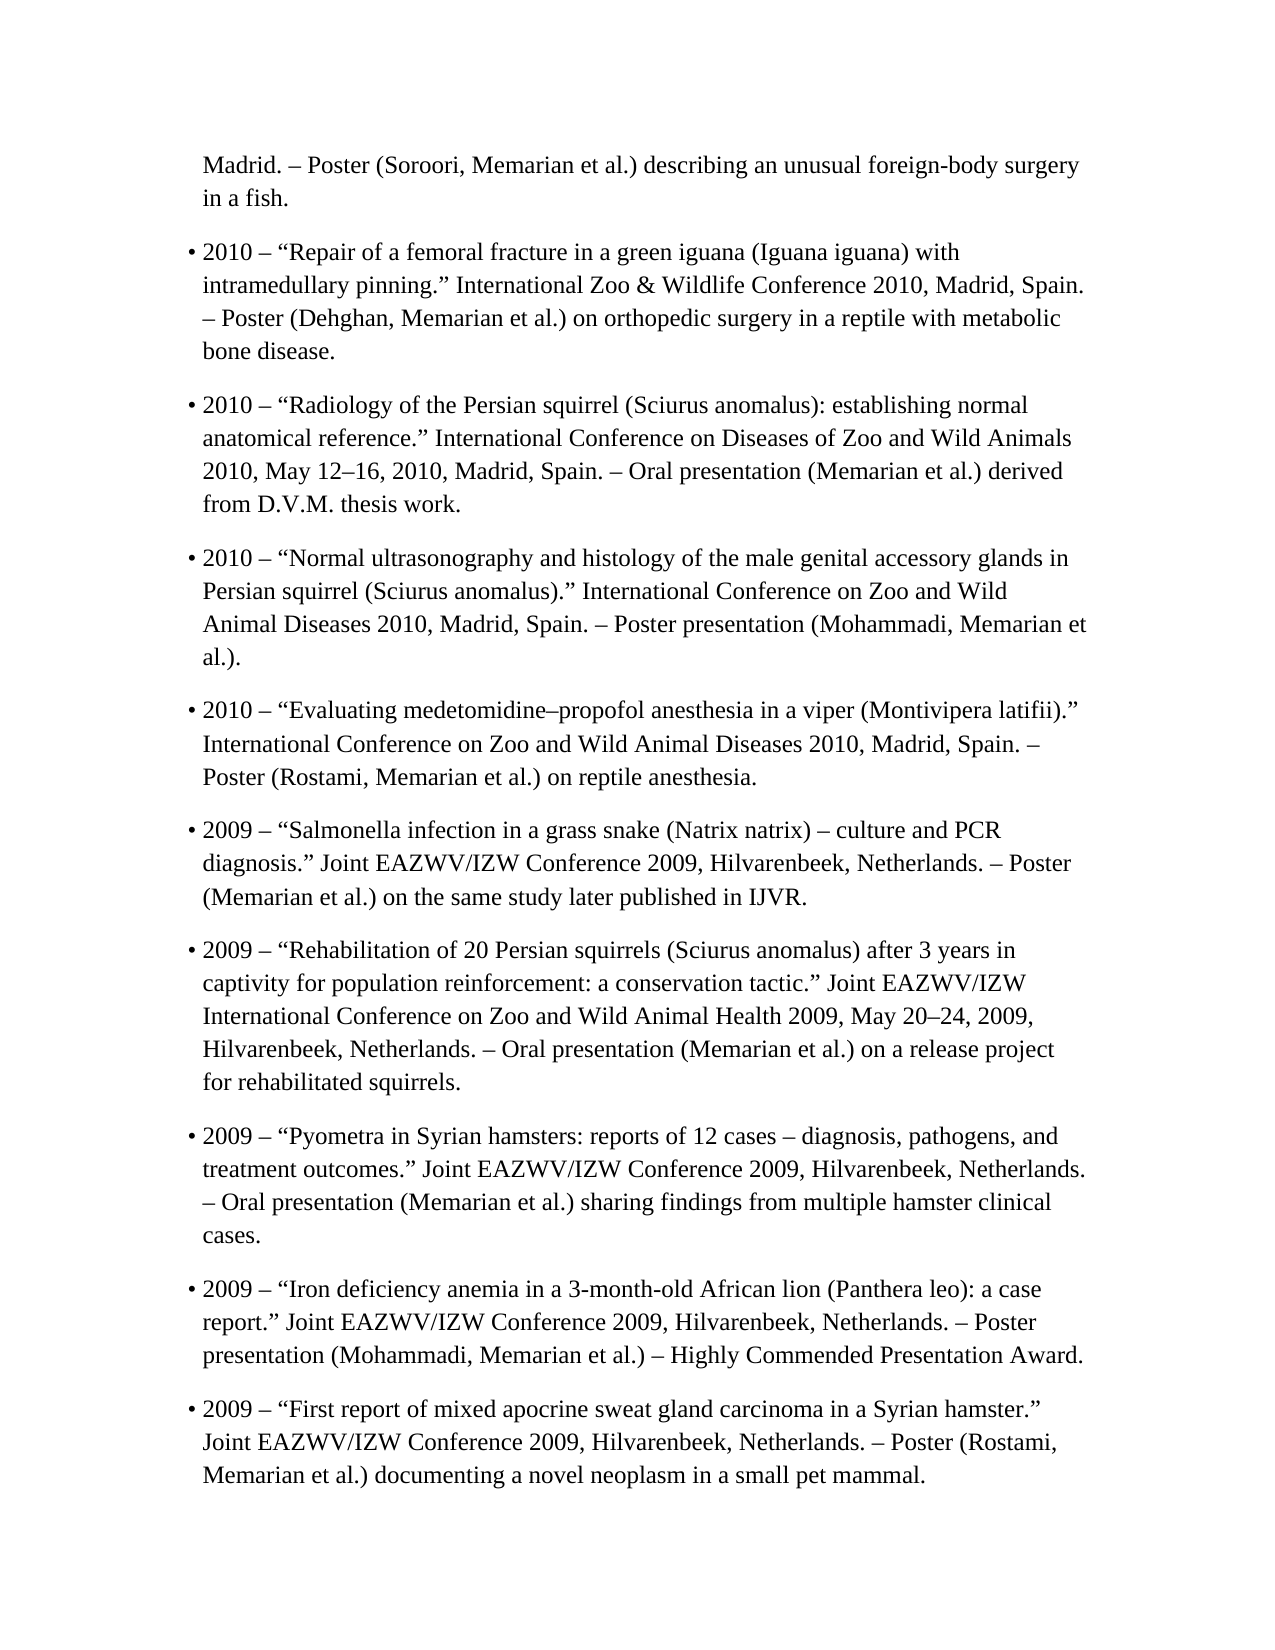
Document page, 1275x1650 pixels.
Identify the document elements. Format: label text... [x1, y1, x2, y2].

text • 2010 – “Repair of a femoral fracture in a green iguana (Iguana iguana) with intramedullary pinning.” International Zoo & Wildlife Conference 2010, Madrid, Spain. – Poster (Dehghan, Memarian et al.) on orthopedic surgery in a reptile with metabolic bone disease. [187, 237, 1087, 365]
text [187, 150, 1087, 212]
text • 2010 – “Evaluating medetomidine–propofol anesthesia in a viper (Montivipera latifii).” International Conference on Zoo and Wild Animal Diseases 2010, Madrid, Spain. – Poster (Rostami, Memarian et al.) on reptile anesthesia. [187, 696, 1087, 790]
text • 2009 – “Iron deficiency anemia in a 3-month-old African lion (Panthera leo): a case report.” Joint EAZWV/IZW Conference 2009, Hilvarenbeek, Netherlands. – Poster presentation (Mohammadi, Memarian et al.) – Highly Commended Presentation Award. [187, 1274, 1087, 1369]
text • 2009 – “First report of mixed apocrine sweat gland carcinoma in a Syrian hamster.” Joint EAZWV/IZW Conference 2009, Hilvarenbeek, Netherlands. – Poster (Rostami, Memarian et al.) documenting a novel neoplasm in a small pet mammal. [187, 1394, 1087, 1489]
text • 2009 – “Salmonella infection in a grass snake (Natrix natrix) – culture and PCR diagnosis.” Joint EAZWV/IZW Conference 2009, Hilvarenbeek, Netherlands. – Poster (Memarian et al.) on the same study later published in IJVR. [187, 816, 1087, 910]
text • 2010 – “Normal ultrasonography and histology of the male genital accessory glands in Persian squirrel (Sciurus anomalus).” International Conference on Zoo and Wild Animal Diseases 2010, Madrid, Spain. – Poster presentation (Mohammadi, Memarian et al.). [187, 543, 1087, 671]
text • 2009 – “Rehabilitation of 20 Persian squirrels (Sciurus anomalus) after 3 years in captivity for population reinforcement: a conservation tactic.” Joint EAZWV/IZW International Conference on Zoo and Wild Animal Health 2009, May 20–24, 2009, Hilvarenbeek, Netherlands. – Oral presentation (Memarian et al.) on a release project for rehabilitated squirrels. [187, 935, 1087, 1096]
text • 2009 – “Pyometra in Syrian hamsters: reports of 12 cases – diagnosis, pathogens, and treatment outcomes.” Joint EAZWV/IZW Conference 2009, Hilvarenbeek, Netherlands. – Oral presentation (Memarian et al.) sharing findings from multiple hamster clinical cases. [187, 1121, 1087, 1249]
text • 2010 – “Radiology of the Persian squirrel (Sciurus anomalus): establishing normal anatomical reference.” International Conference on Diseases of Zoo and Wild Animals 2010, May 12–16, 2010, Madrid, Spain. – Oral presentation (Memarian et al.) derived from D.V.M. thesis work. [187, 390, 1087, 518]
